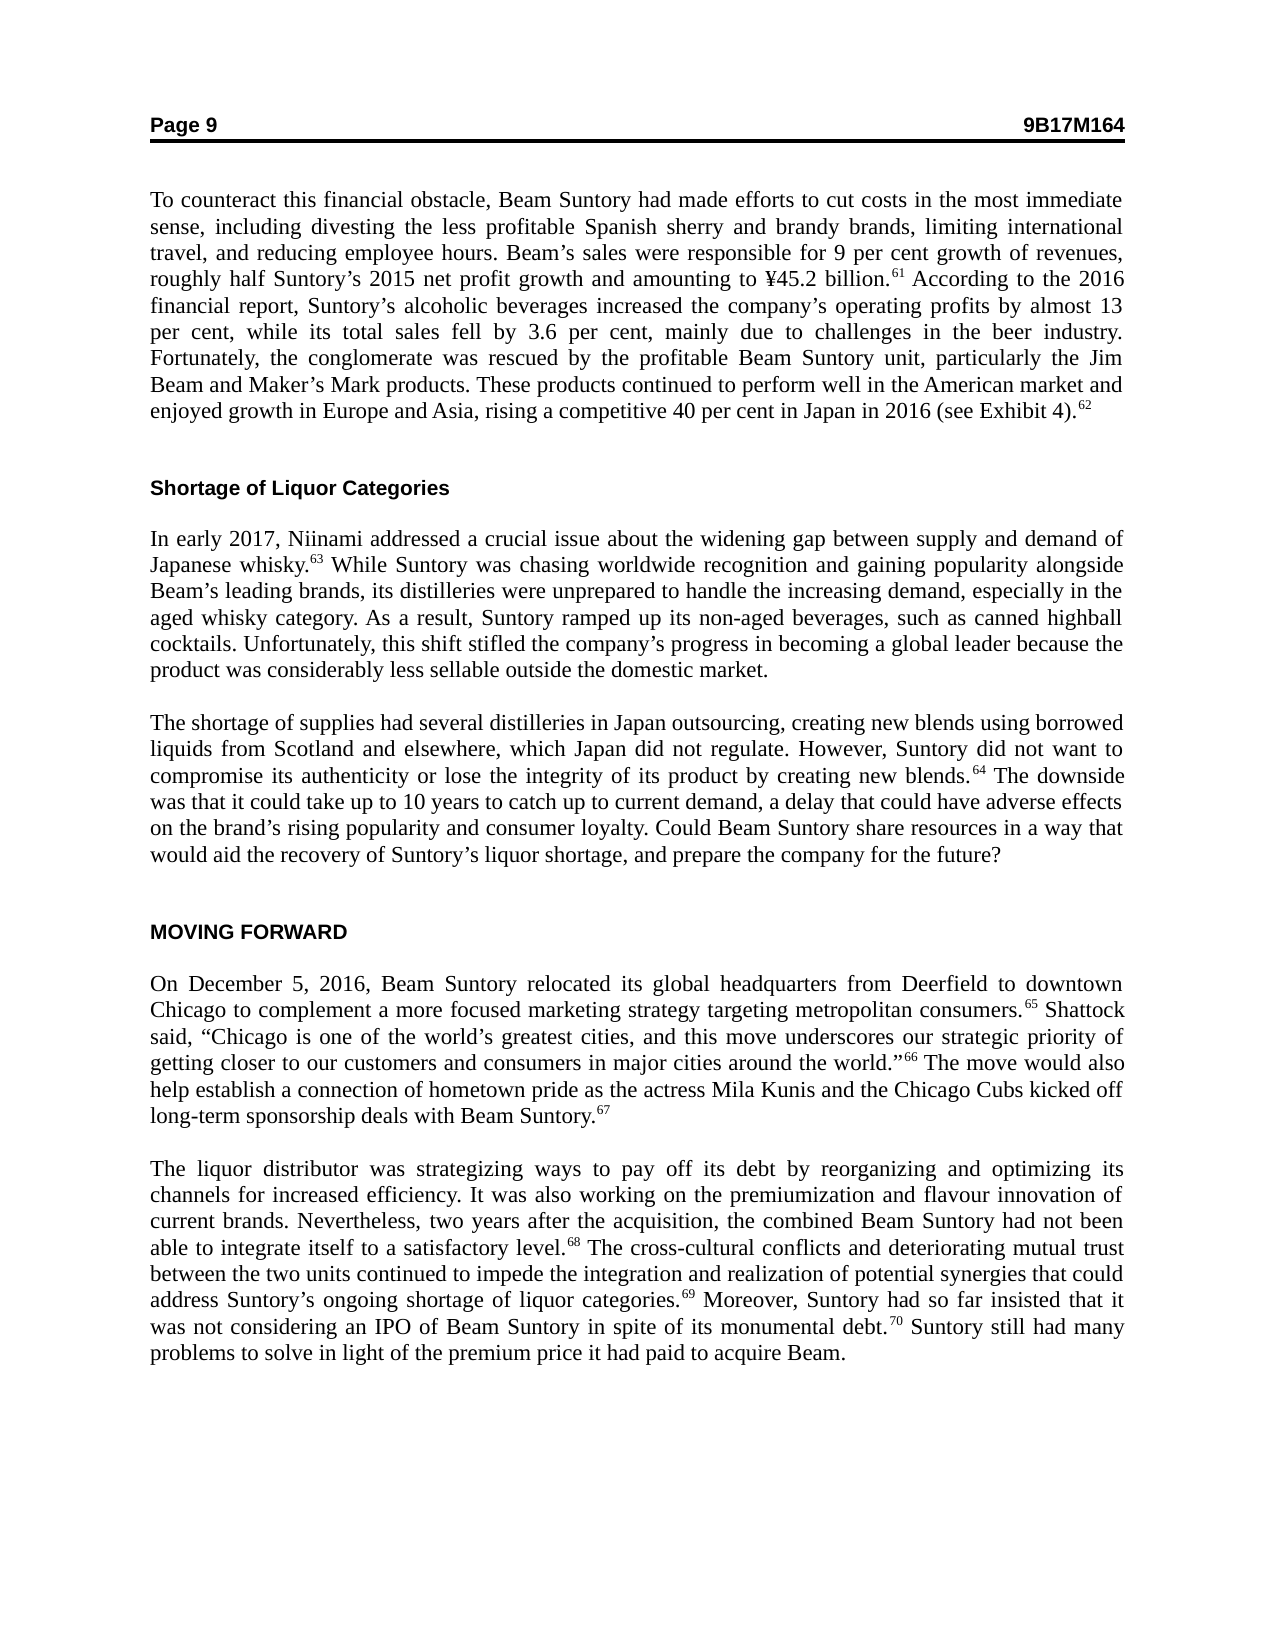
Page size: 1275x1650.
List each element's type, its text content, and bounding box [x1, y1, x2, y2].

text On December 5, 2016, Beam Suntory relocated its global headquarters from Deerfield to downtown Chicago to complement a more focused marketing strategy targeting metropolitan consumers. Shattock said, “Chicago is one of the world’s greatest cities, and this move underscores our strategic priority of getting closer to our customers and consumers in major cities around the world.” The move would also help establish a connection of hometown pride as the actress Mila Kunis and the Chicago Cubs kicked off long-term sponsorship deals with Beam Suntory. [150, 970, 1125, 1128]
text To counteract this financial obstacle, Beam Suntory had made efforts to cut costs in the most immediate sense, including divesting the less profitable Spanish sherry and brandy brands, limiting international travel, and reducing employee hours. Beam’s sales were responsible for 9 per cent growth of revenues, roughly half Suntory’s 2015 net profit growth and amounting to ¥45.2 billion. According to the 2016 financial report, Suntory’s alcoholic beverages increased the company’s operating profits by almost 13 per cent, while its total sales fell by 3.6 per cent, mainly due to challenges in the beer industry. Fortunately, the conglomerate was rescued by the profitable Beam Suntory unit, particularly the Jim Beam and Maker’s Mark products. These products continued to perform well in the American market and enjoyed growth in Europe and Asia, rising a competitive 40 per cent in Japan in 2016 (see Exhibit 4). [150, 186, 1125, 423]
text The shortage of supplies had several distilleries in Japan outsourcing, creating new blends using borrowed liquids from Scotland and elsewhere, which Japan did not regulate. However, Suntory did not want to compromise its authenticity or lose the integrity of its product by creating new blends. The downside was that it could take up to 10 years to catch up to current demand, a delay that could have adverse effects on the brand’s rising popularity and consumer loyalty. Could Beam Suntory share resources in a way that would aid the recovery of Suntory’s liquor shortage, and prepare the company for the future? [150, 709, 1125, 867]
text MOVING FORWARD [150, 920, 1125, 944]
text In early 2017, Niinami addressed a crucial issue about the widening gap between supply and demand of Japanese whisky. While Suntory was chasing worldwide recognition and gaining popularity alongside Beam’s leading brands, its distilleries were unprepared to handle the increasing demand, especially in the aged whisky category. As a result, Suntory ramped up its non-aged beverages, such as canned highball cocktails. Unfortunately, this shift stifled the company’s progress in becoming a global leader because the product was considerably less sellable outside the domestic market. [150, 524, 1125, 683]
text The liquor distributor was strategizing ways to pay off its debt by reorganizing and optimizing its channels for increased efficiency. It was also working on the premiumization and flavour innovation of current brands. Nevertheless, two years after the acquisition, the combined Beam Suntory had not been able to integrate itself to a satisfactory level. The cross-cultural conflicts and deteriorating mutual trust between the two units continued to impede the integration and realization of potential synergies that could address Suntory’s ongoing shortage of liquor categories. Moreover, Suntory had so far insisted that it was not considering an IPO of Beam Suntory in spite of its monumental debt. Suntory still had many problems to solve in light of the premium price it had paid to acquire Beam. [150, 1155, 1125, 1366]
text Shortage of Liquor Categories [150, 476, 1125, 500]
